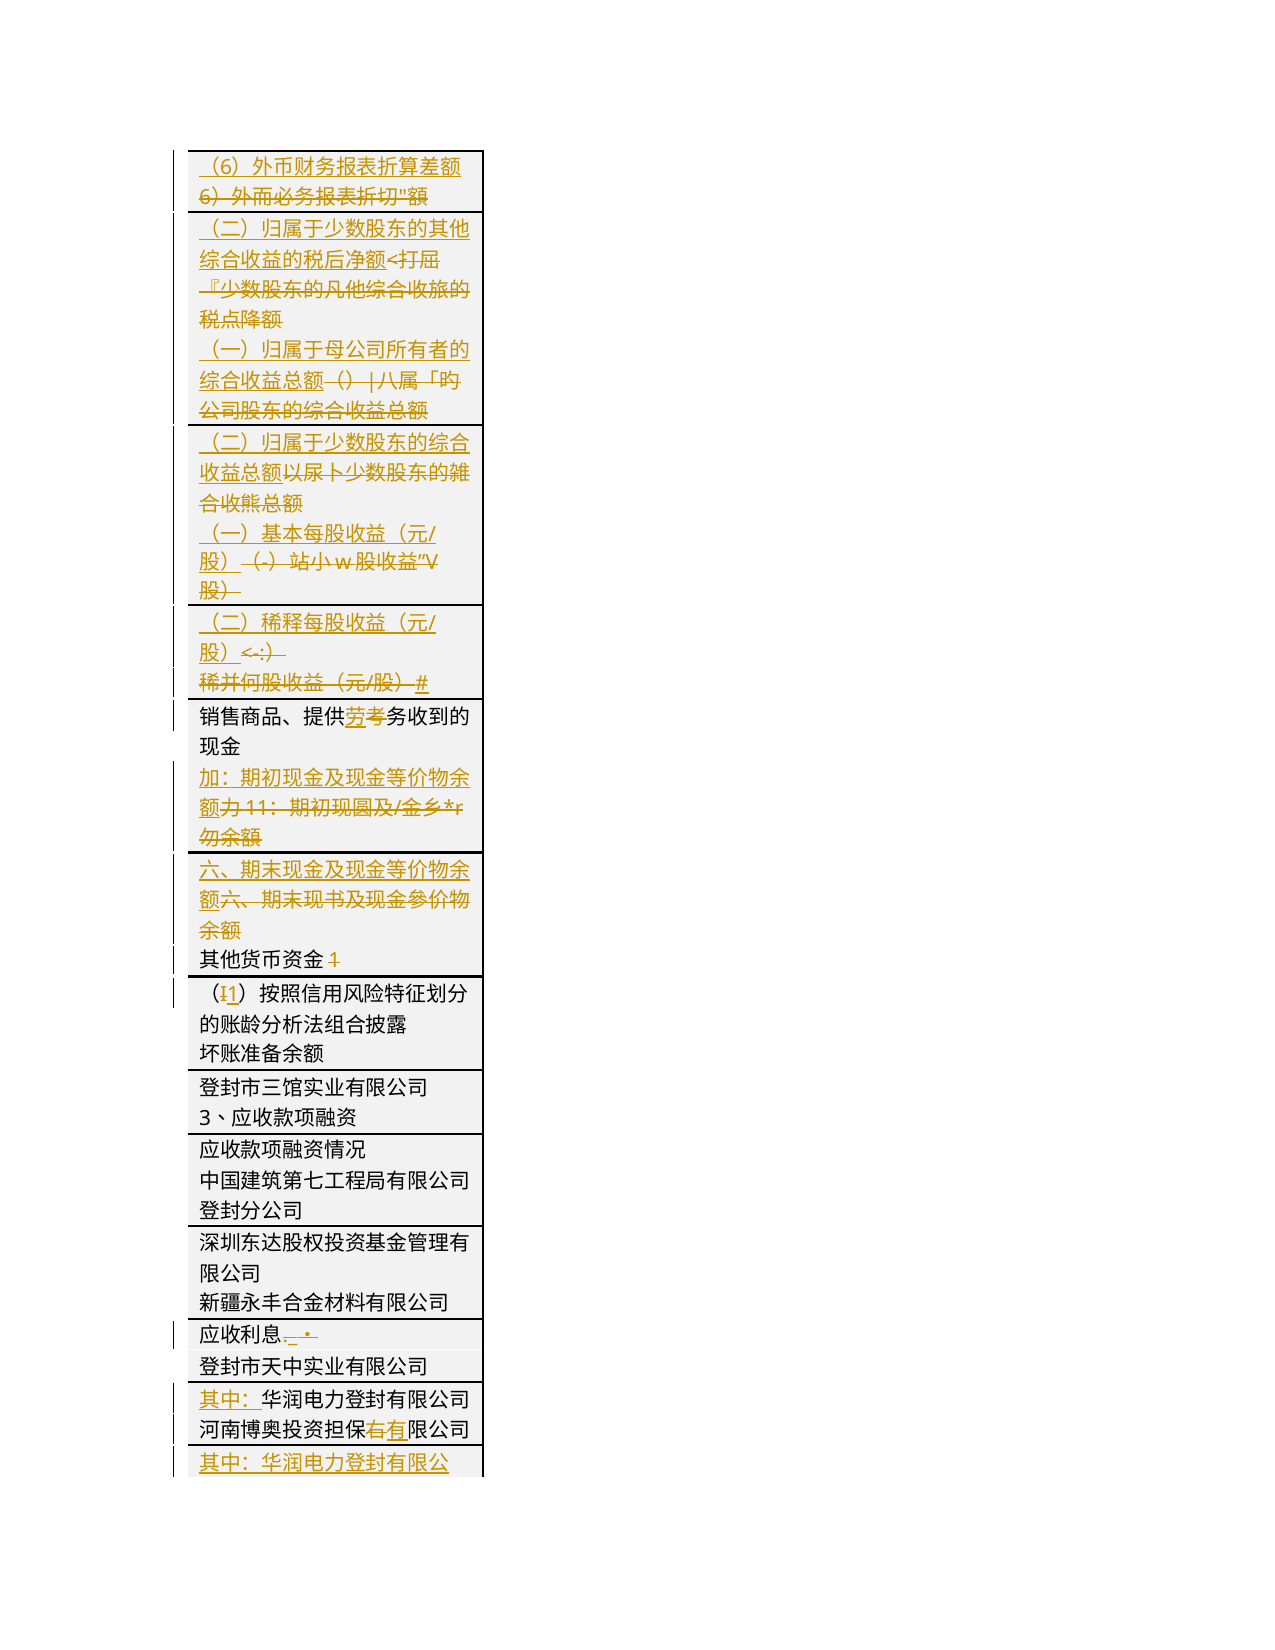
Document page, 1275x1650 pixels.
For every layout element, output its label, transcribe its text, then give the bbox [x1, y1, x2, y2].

table_cell [188, 667, 482, 698]
table_cell [188, 426, 482, 517]
table_cell [188, 213, 482, 334]
table_cell 登封市天中实业有限公司 [188, 1350, 482, 1381]
table_cell 河南博奥投资担保限公司 [188, 1413, 482, 1444]
table_cell 华润电力登封有限公司 [188, 1383, 482, 1413]
table_cell 应收款项融资情况 [188, 1135, 482, 1164]
table_cell 其他货币资金 [188, 944, 482, 975]
table_cell [188, 152, 482, 211]
table_cell 3、应收款项融资 [188, 1102, 482, 1133]
table_cell 销售商品、提供务收到的现金 [188, 700, 482, 761]
table_cell 新疆永丰合金材料有限公司 [188, 1287, 482, 1318]
table_cell 应收利息 [188, 1320, 482, 1349]
table_cell [188, 517, 482, 604]
table_cell 中国建筑第七工程局有限公司登封分公司 [188, 1164, 482, 1224]
table_cell [188, 1446, 482, 1477]
table_cell 深圳东达股权投资基金管理有限公司 [188, 1227, 482, 1287]
table_cell [188, 606, 482, 667]
table_cell 登封市三馆实业有限公司 [188, 1071, 482, 1102]
table_cell [188, 334, 482, 424]
table_cell [188, 854, 482, 944]
table_cell （）按照信用风险特征划分的账龄分析法组合披露 [188, 978, 482, 1038]
table_cell 坏账准备余额 [188, 1038, 482, 1069]
table_cell [188, 761, 482, 851]
